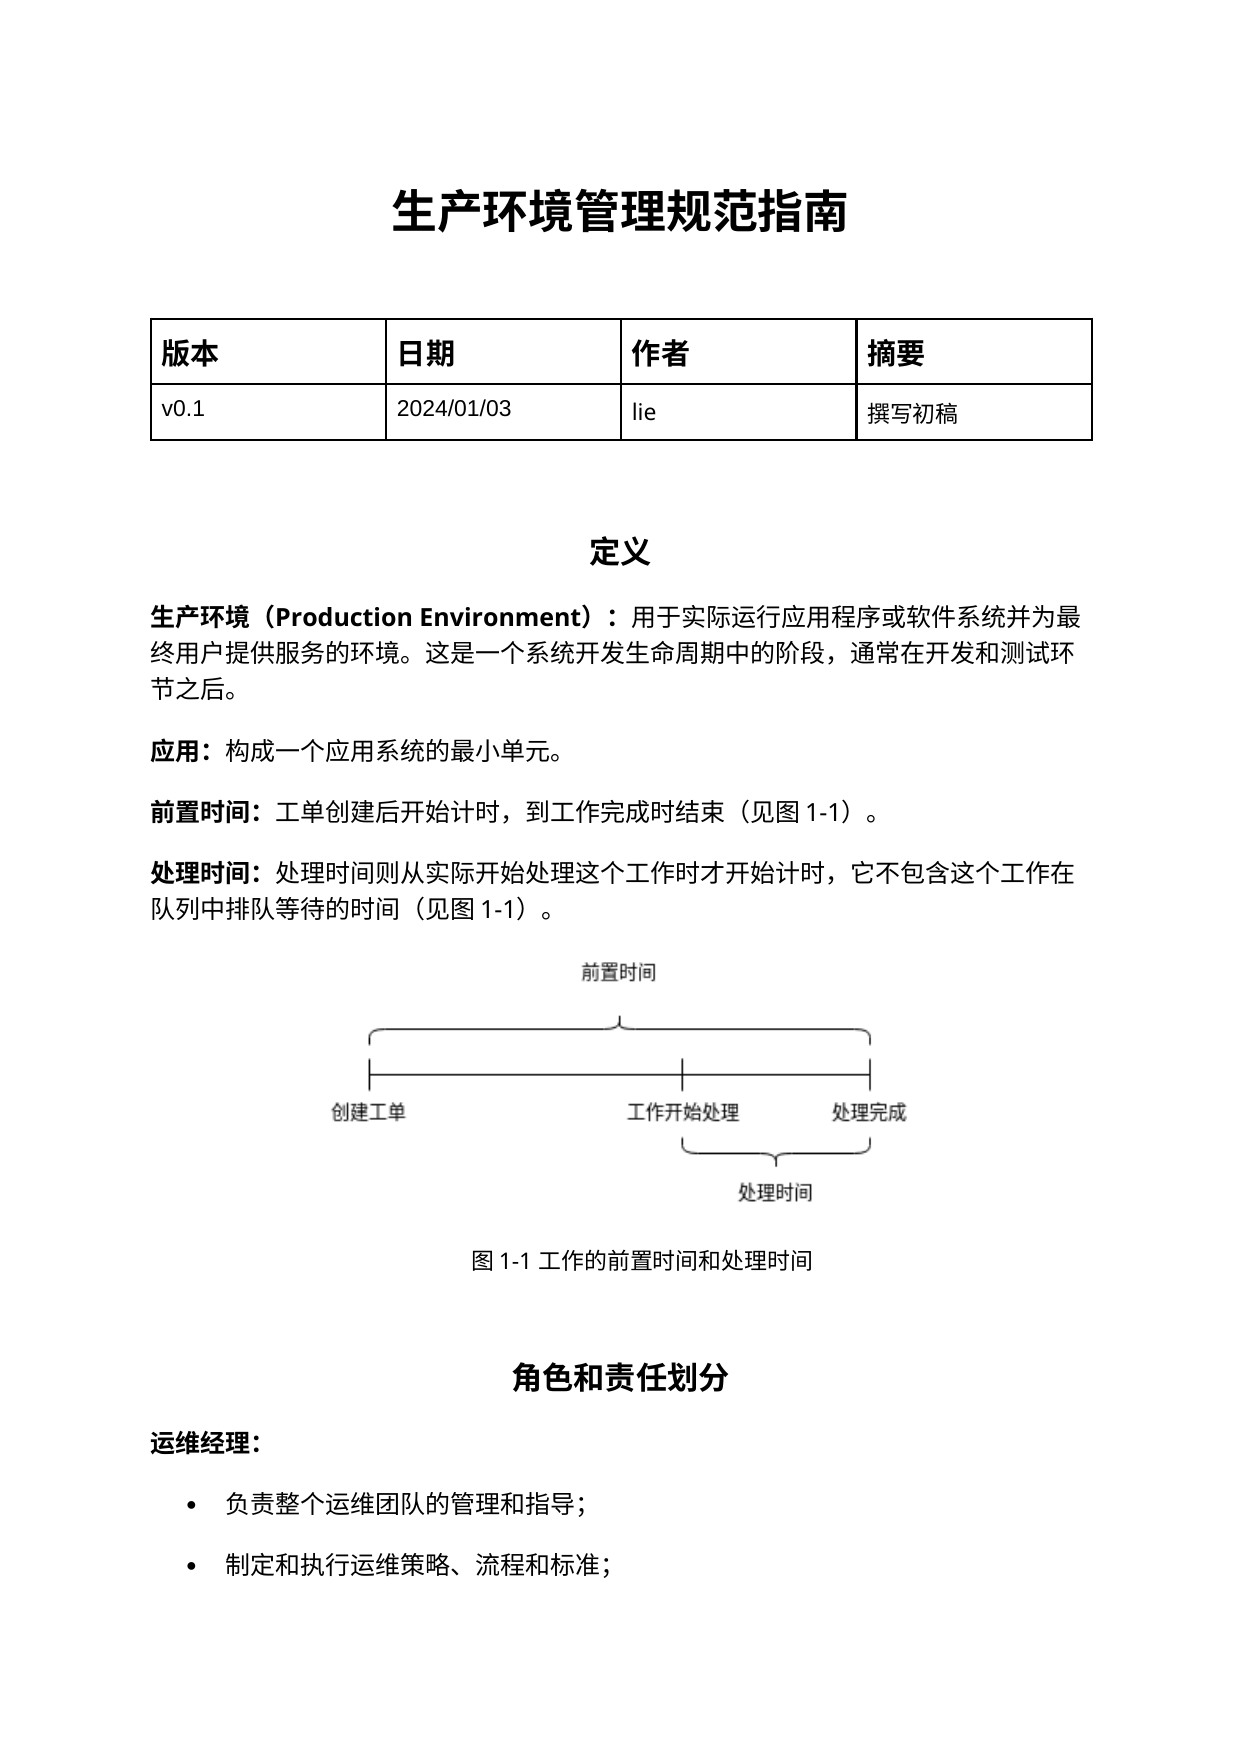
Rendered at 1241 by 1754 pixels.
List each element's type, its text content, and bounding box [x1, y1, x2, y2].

text 定义 [150, 527, 1090, 572]
table_header 作者 [622, 320, 855, 383]
table_cell 2024/01/03 [387, 385, 620, 439]
table_header 日期 [387, 320, 620, 383]
table_cell lie [622, 385, 855, 439]
table_header 版本 [152, 320, 385, 383]
text 角色和责任划分 [150, 1353, 1090, 1398]
text 运维经理： [150, 1423, 1090, 1459]
text 应用：构成一个应用系统的最小单元。 [150, 731, 1090, 767]
table_header 摘要 [858, 320, 1091, 383]
table_cell 撰写初稿 [858, 385, 1091, 439]
picture [322, 951, 918, 1219]
list 制定和执行运维策略、流程和标准； [187, 1546, 1090, 1582]
text 处理时间：处理时间则从实际开始处理这个工作时才开始计时，它不包含这个工作在队列中排队等待的时间（见图1-1）。 [150, 853, 1090, 926]
table_cell v0.1 [152, 385, 385, 439]
text 生产环境管理规范指南 [150, 175, 1090, 241]
text 生产环境（Production Environment）：用于实际运行应用程序或软件系统并为最终用户提供服务的环境。这是一个系统开发生命周期中的阶段，通常在开发和测试环节之后。 [150, 597, 1090, 706]
list 负责整个运维团队的管理和指导； [187, 1484, 1090, 1521]
text 前置时间：工单创建后开始计时，到工作完成时结束（见图1-1）。 [150, 792, 1090, 828]
text 图1-1 工作的前置时间和处理时间 [150, 1243, 1090, 1277]
